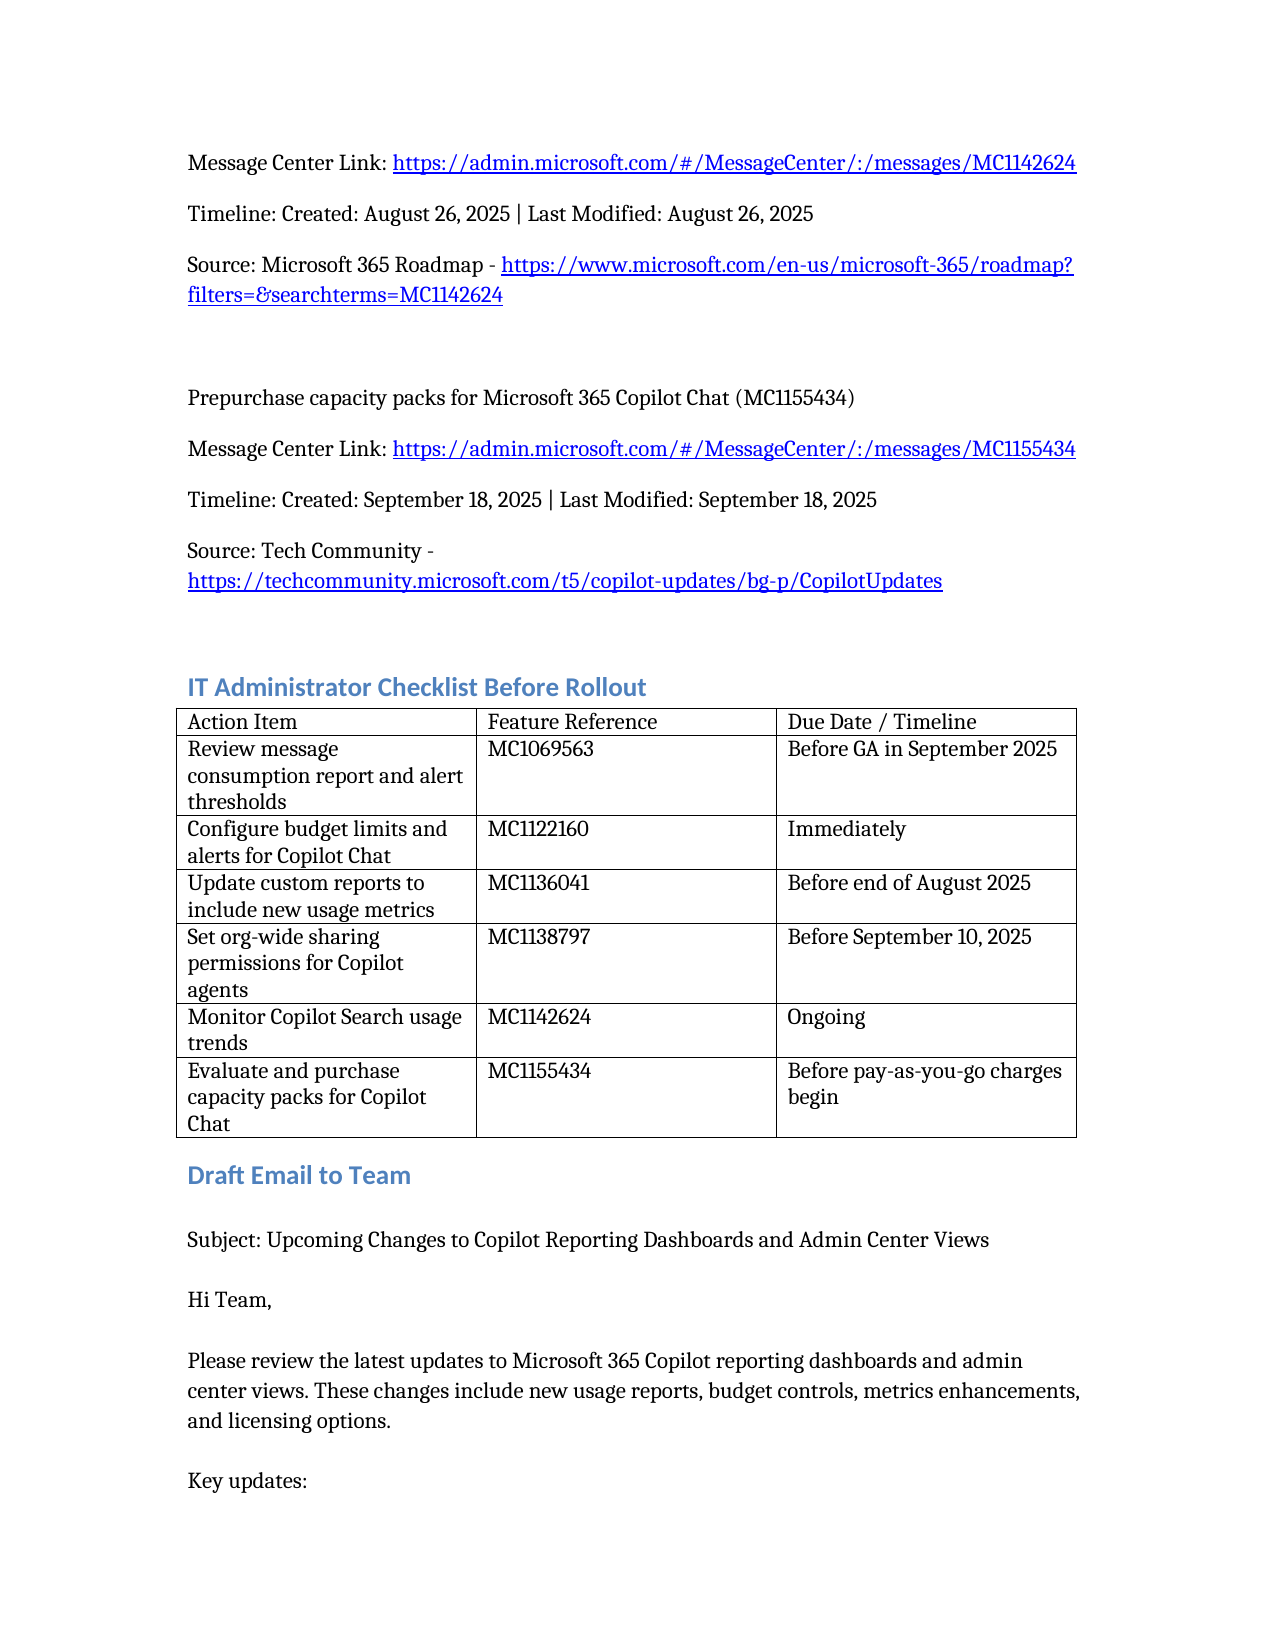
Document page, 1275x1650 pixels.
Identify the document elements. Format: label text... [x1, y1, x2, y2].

table_cell Update custom reports to include new usage metrics [177, 870, 476, 923]
table_cell Review message consumption report and alert thresholds [177, 736, 476, 815]
text Timeline: Created: September 18, 2025 | Last Modified: September 18, 2025 [187, 486, 1087, 513]
table_cell Configure budget limits and alerts for Copilot Chat [177, 816, 476, 869]
table_cell Before September 10, 2025 [777, 924, 1076, 1003]
table_cell Monitor Copilot Search usage trends [177, 1004, 476, 1057]
text Prepurchase capacity packs for Microsoft 365 Copilot Chat (MC1155434) [187, 384, 1087, 411]
text Source: Tech Community - https://techcommunity.microsoft.com/t5/copilot-updates/bg-p/CopilotUpdates [187, 537, 1087, 594]
table_header Due Date / Timeline [777, 709, 1076, 735]
table_cell Evaluate and purchase capacity packs for Copilot Chat [177, 1058, 476, 1137]
text Source: Microsoft 365 Roadmap - https://www.microsoft.com/en-us/microsoft-365/roadmap?filters=&searchterms=MC1142624 [187, 252, 1087, 309]
table_cell MC1069563 [477, 736, 776, 815]
text Timeline: Created: August 26, 2025 | Last Modified: August 26, 2025 [187, 201, 1087, 227]
table_cell Before end of August 2025 [777, 870, 1076, 923]
table_cell MC1122160 [477, 816, 776, 869]
table_cell Set org-wide sharing permissions for Copilot agents [177, 924, 476, 1003]
table_cell MC1142624 [477, 1004, 776, 1057]
table_cell Before pay-as-you-go charges begin [777, 1058, 1076, 1137]
table_cell MC1155434 [477, 1058, 776, 1137]
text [187, 1196, 1087, 1495]
table_header Feature Reference [477, 709, 776, 735]
text Message Center Link: https://admin.microsoft.com/#/MessageCenter/:/messages/MC1155434 [187, 435, 1087, 462]
table_cell MC1138797 [477, 924, 776, 1003]
table_header Action Item [177, 709, 476, 735]
table_cell Before GA in September 2025 [777, 736, 1076, 815]
subtitle Draft Email to Team [187, 1158, 1087, 1192]
text Message Center Link: https://admin.microsoft.com/#/MessageCenter/:/messages/MC1142624 [187, 150, 1087, 176]
table_cell MC1136041 [477, 870, 776, 923]
table_cell Ongoing [777, 1004, 1076, 1057]
subtitle IT Administrator Checklist Before Rollout [187, 670, 1087, 703]
table_cell Immediately [777, 816, 1076, 869]
